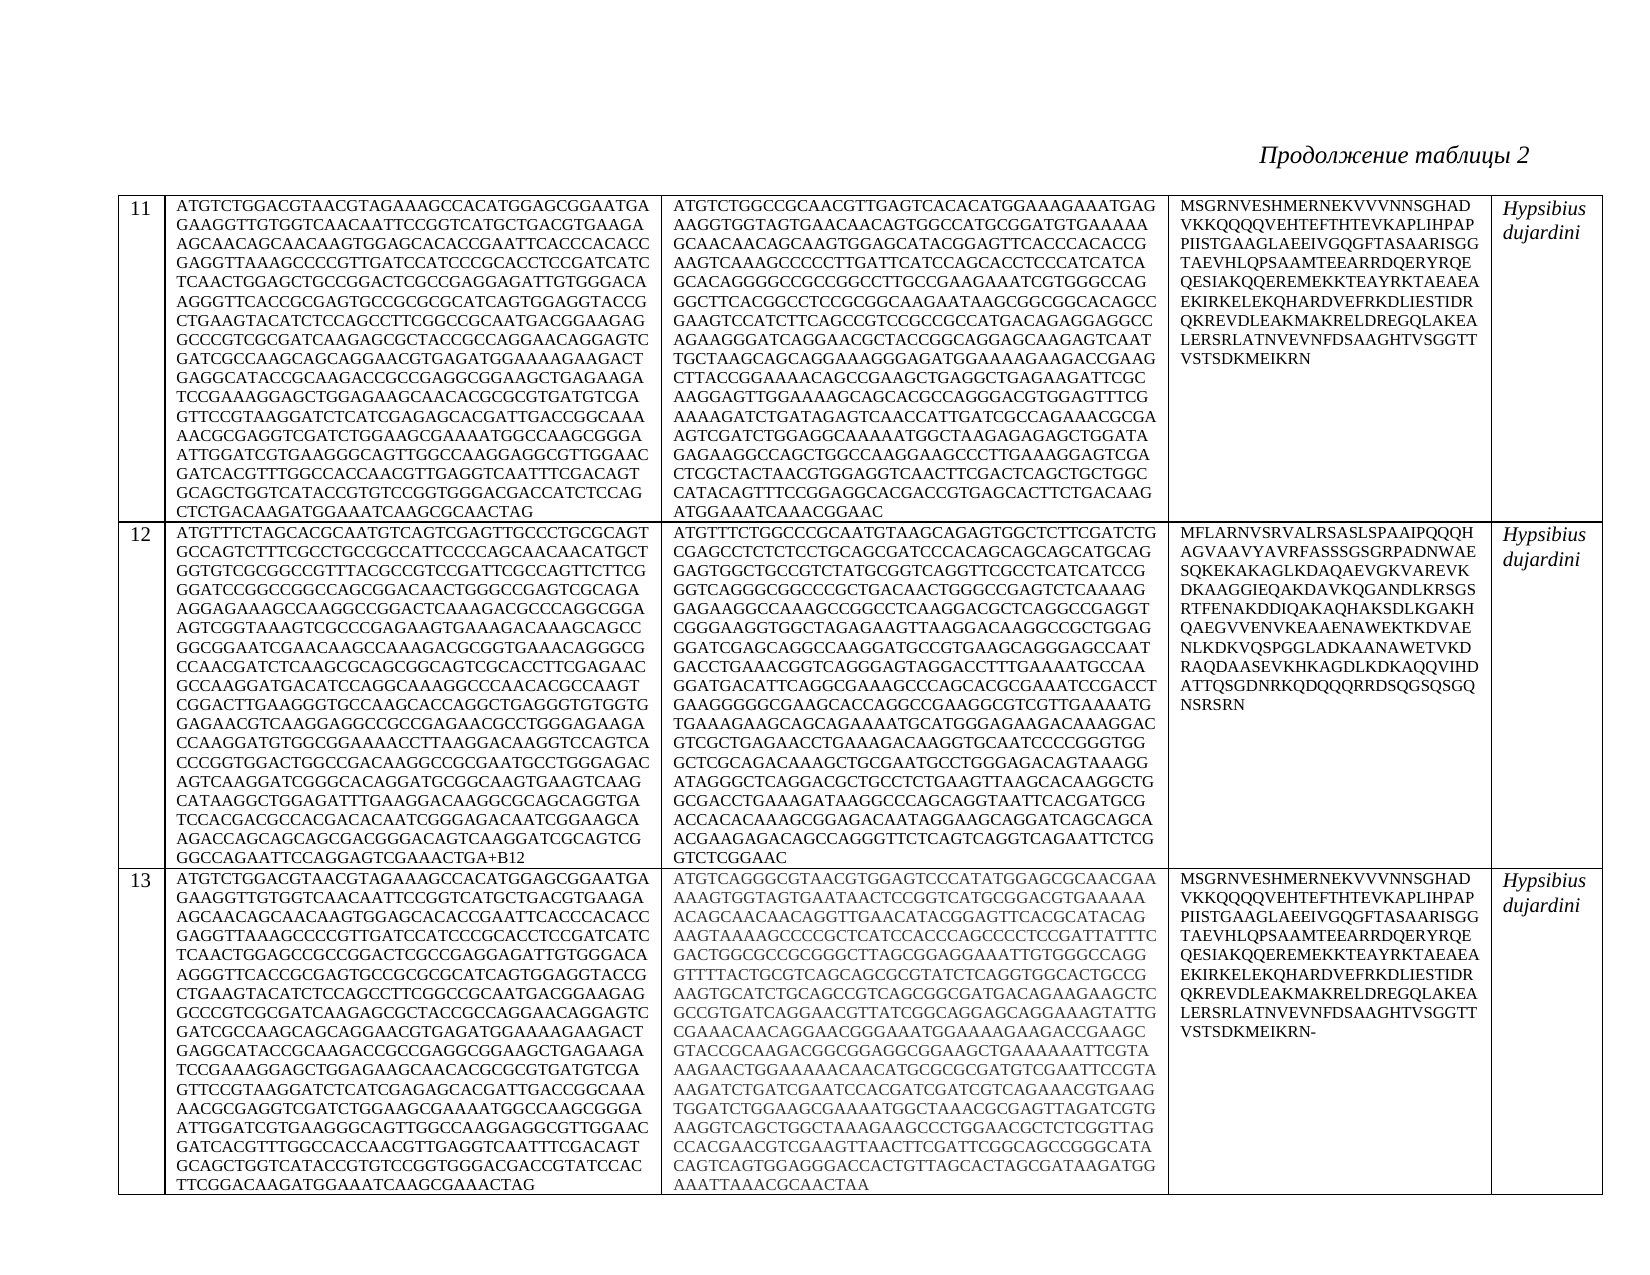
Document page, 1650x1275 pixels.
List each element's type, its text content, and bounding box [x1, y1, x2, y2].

table_cell MSGRNVESHMERNEKVVVNNSGHADVKKQQQQVEHTEFTHTEVKAPLIHPAPPIISTGAAGLAEEIVGQGFTASAARISGGTAEVHLQPSAAMTEEARRDQERYRQEQESIAKQQEREMEKKTEAYRKTAEAEAEKIRKELEKQHARDVEFRKDLIESTIDRQKREVDLEAKMAKRELDREGQLAKEALERSRLATNVEVNFDSAAGHTVSGGTTVSTSDKMEIKRN- [1169, 869, 1491, 1194]
table_header Hypsibius dujardini [1492, 196, 1602, 521]
table_cell 13 [119, 869, 164, 1194]
text Продолжение таблицы 2 [118, 141, 1532, 169]
table_header ATGTCTGGACGTAACGTAGAAAGCCACATGGAGCGGAATGAGAAGGTTGTGGTCAACAATTCCGGTCATGCTGACGTGAAGAAGCAACAGCAACAAGTGGAGCACACCGAATTCACCCACACCGAGGTTAAAGCCCCGTTGATCCATCCCGCACCTCCGATCATCTCAACTGGAGCTGCCGGACTCGCCGAGGAGATTGTGGGACAAGGGTTCACCGCGAGTGCCGCGCGCATCAGTGGAGGTACCGCTGAAGTACATCTCCAGCCTTCGGCCGCAATGACGGAAGAGGCCCGTCGCGATCAAGAGCGCTACCGCCAGGAACAGGAGTCGATCGCCAAGCAGCAGGAACGTGAGATGGAAAAGAAGACTGAGGCATACCGCAAGACCGCCGAGGCGGAAGCTGAGAAGATCCGAAAGGAGCTGGAGAAGCAACACGCGCGTGATGTCGAGTTCCGTAAGGATCTCATCGAGAGCACGATTGACCGGCAAAAACGCGAGGTCGATCTGGAAGCGAAAATGGCCAAGCGGGAATTGGATCGTGAAGGGCAGTTGGCCAAGGAGGCGTTGGAACGATCACGTTTGGCCACCAACGTTGAGGTCAATTTCGACAGTGCAGCTGGTCATACCGTGTCCGGTGGGACGACCATCTCCAGCTCTGACAAGATGGAAATCAAGCGCAACTAG [166, 196, 661, 521]
table_header 11 [119, 196, 164, 521]
table_cell MFLARNVSRVALRSASLSPAAIPQQQHAGVAAVYAVRFASSSGSGRPADNWAESQKEKAKAGLKDAQAEVGKVAREVKDKAAGGIEQAKDAVKQGANDLKRSGSRTFENAKDDIQAKAQHAKSDLKGAKHQAEGVVENVKEAAENAWEKTKDVAENLKDKVQSPGGLADKAANAWETVKDRAQDAASEVKHKAGDLKDKAQQVIHDATTQSGDNRKQDQQQRRDSQGSQSGQNSRSRN [1169, 523, 1491, 867]
table_cell ATGTTTCTAGCACGCAATGTCAGTCGAGTTGCCCTGCGCAGTGCCAGTCTTTCGCCTGCCGCCATTCCCCAGCAACAACATGCTGGTGTCGCGGCCGTTTACGCCGTCCGATTCGCCAGTTCTTCGGGATCCGGCCGGCCAGCGGACAACTGGGCCGAGTCGCAGAAGGAGAAAGCCAAGGCCGGACTCAAAGACGCCCAGGCGGAAGTCGGTAAAGTCGCCCGAGAAGTGAAAGACAAAGCAGCCGGCGGAATCGAACAAGCCAAAGACGCGGTGAAACAGGGCGCCAACGATCTCAAGCGCAGCGGCAGTCGCACCTTCGAGAACGCCAAGGATGACATCCAGGCAAAGGCCCAACACGCCAAGTCGGACTTGAAGGGTGCCAAGCACCAGGCTGAGGGTGTGGTGGAGAACGTCAAGGAGGCCGCCGAGAACGCCTGGGAGAAGACCAAGGATGTGGCGGAAAACCTTAAGGACAAGGTCCAGTCACCCGGTGGACTGGCCGACAAGGCCGCGAATGCCTGGGAGACAGTCAAGGATCGGGCACAGGATGCGGCAAGTGAAGTCAAGCATAAGGCTGGAGATTTGAAGGACAAGGCGCAGCAGGTGATCCACGACGCCACGACACAATCGGGAGACAATCGGAAGCAAGACCAGCAGCAGCGACGGGACAGTCAAGGATCGCAGTCGGGCCAGAATTCCAGGAGTCGAAACTGA+B12 [166, 523, 661, 867]
table_cell ATGTCTGGACGTAACGTAGAAAGCCACATGGAGCGGAATGAGAAGGTTGTGGTCAACAATTCCGGTCATGCTGACGTGAAGAAGCAACAGCAACAAGTGGAGCACACCGAATTCACCCACACCGAGGTTAAAGCCCCGTTGATCCATCCCGCACCTCCGATCATCTCAACTGGAGCCGCCGGACTCGCCGAGGAGATTGTGGGACAAGGGTTCACCGCGAGTGCCGCGCGCATCAGTGGAGGTACCGCTGAAGTACATCTCCAGCCTTCGGCCGCAATGACGGAAGAGGCCCGTCGCGATCAAGAGCGCTACCGCCAGGAACAGGAGTCGATCGCCAAGCAGCAGGAACGTGAGATGGAAAAGAAGACTGAGGCATACCGCAAGACCGCCGAGGCGGAAGCTGAGAAGATCCGAAAGGAGCTGGAGAAGCAACACGCGCGTGATGTCGAGTTCCGTAAGGATCTCATCGAGAGCACGATTGACCGGCAAAAACGCGAGGTCGATCTGGAAGCGAAAATGGCCAAGCGGGAATTGGATCGTGAAGGGCAGTTGGCCAAGGAGGCGTTGGAACGATCACGTTTGGCCACCAACGTTGAGGTCAATTTCGACAGTGCAGCTGGTCATACCGTGTCCGGTGGGACGACCGTATCCACTTCGGACAAGATGGAAATCAAGCGAAACTAG [166, 869, 661, 1194]
table_cell ATGTCAGGGCGTAACGTGGAGTCCCATATGGAGCGCAACGAAAAAGTGGTAGTGAATAACTCCGGTCATGCGGACGTGAAAAAACAGCAACAACAGGTTGAACATACGGAGTTCACGCATACAGAAGTAAAAGCCCCGCTCATCCACCCAGCCCCTCCGATTATTTCGACTGGCGCCGCGGGCTTAGCGGAGGAAATTGTGGGCCAGGGTTTTACTGCGTCAGCAGCGCGTATCTCAGGTGGCACTGCCGAAGTGCATCTGCAGCCGTCAGCGGCGATGACAGAAGAAGCTCGCCGTGATCAGGAACGTTATCGGCAGGAGCAGGAAAGTATTGCGAAACAACAGGAACGGGAAATGGAAAAGAAGACCGAAGCGTACCGCAAGACGGCGGAGGCGGAAGCTGAAAAAATTCGTAAAGAACTGGAAAAACAACATGCGCGCGATGTCGAATTCCGTAAAGATCTGATCGAATCCACGATCGATCGTCAGAAACGTGAAGTGGATCTGGAAGCGAAAATGGCTAAACGCGAGTTAGATCGTGAAGGTCAGCTGGCTAAAGAAGCCCTGGAACGCTCTCGGTTAGCCACGAACGTCGAAGTTAACTTCGATTCGGCAGCCGGGCATACAGTCAGTGGAGGGACCACTGTTAGCACTAGCGATAAGATGGAAATTAAACGCAACTAA [662, 869, 1168, 1194]
table_cell Hypsibius dujardini [1492, 523, 1602, 867]
table_cell ATGTTTCTGGCCCGCAATGTAAGCAGAGTGGCTCTTCGATCTGCGAGCCTCTCTCCTGCAGCGATCCCACAGCAGCAGCATGCAGGAGTGGCTGCCGTCTATGCGGTCAGGTTCGCCTCATCATCCGGGTCAGGGCGGCCCGCTGACAACTGGGCCGAGTCTCAAAAGGAGAAGGCCAAAGCCGGCCTCAAGGACGCTCAGGCCGAGGTCGGGAAGGTGGCTAGAGAAGTTAAGGACAAGGCCGCTGGAGGGATCGAGCAGGCCAAGGATGCCGTGAAGCAGGGAGCCAATGACCTGAAACGGTCAGGGAGTAGGACCTTTGAAAATGCCAAGGATGACATTCAGGCGAAAGCCCAGCACGCGAAATCCGACCTGAAGGGGGCGAAGCACCAGGCCGAAGGCGTCGTTGAAAATGTGAAAGAAGCAGCAGAAAATGCATGGGAGAAGACAAAGGACGTCGCTGAGAACCTGAAAGACAAGGTGCAATCCCCGGGTGGGCTCGCAGACAAAGCTGCGAATGCCTGGGAGACAGTAAAGGATAGGGCTCAGGACGCTGCCTCTGAAGTTAAGCACAAGGCTGGCGACCTGAAAGATAAGGCCCAGCAGGTAATTCACGATGCGACCACACAAAGCGGAGACAATAGGAAGCAGGATCAGCAGCAACGAAGAGACAGCCAGGGTTCTCAGTCAGGTCAGAATTCTCGGTCTCGGAAC [662, 523, 1168, 867]
table_header MSGRNVESHMERNEKVVVNNSGHADVKKQQQQVEHTEFTHTEVKAPLIHPAPPIISTGAAGLAEEIVGQGFTASAARISGGTAEVHLQPSAAMTEEARRDQERYRQEQESIAKQQEREMEKKTEAYRKTAEAEAEKIRKELEKQHARDVEFRKDLIESTIDRQKREVDLEAKMAKRELDREGQLAKEALERSRLATNVEVNFDSAAGHTVSGGTTVSTSDKMEIKRN [1169, 196, 1491, 521]
table_header ATGTCTGGCCGCAACGTTGAGTCACACATGGAAAGAAATGAGAAGGTGGTAGTGAACAACAGTGGCCATGCGGATGTGAAAAAGCAACAACAGCAAGTGGAGCATACGGAGTTCACCCACACCGAAGTCAAAGCCCCCTTGATTCATCCAGCACCTCCCATCATCAGCACAGGGGCCGCCGGCCTTGCCGAAGAAATCGTGGGCCAGGGCTTCACGGCCTCCGCGGCAAGAATAAGCGGCGGCACAGCCGAAGTCCATCTTCAGCCGTCCGCCGCCATGACAGAGGAGGCCAGAAGGGATCAGGAACGCTACCGGCAGGAGCAAGAGTCAATTGCTAAGCAGCAGGAAAGGGAGATGGAAAAGAAGACCGAAGCTTACCGGAAAACAGCCGAAGCTGAGGCTGAGAAGATTCGCAAGGAGTTGGAAAAGCAGCACGCCAGGGACGTGGAGTTTCGAAAAGATCTGATAGAGTCAACCATTGATCGCCAGAAACGCGAAGTCGATCTGGAGGCAAAAATGGCTAAGAGAGAGCTGGATAGAGAAGGCCAGCTGGCCAAGGAAGCCCTTGAAAGGAGTCGACTCGCTACTAACGTGGAGGTCAACTTCGACTCAGCTGCTGGCCATACAGTTTCCGGAGGCACGACCGTGAGCACTTCTGACAAGATGGAAATCAAACGGAAC [662, 196, 1168, 521]
table_cell Hypsibius dujardini [1492, 869, 1602, 1194]
table_cell 12 [119, 523, 164, 867]
